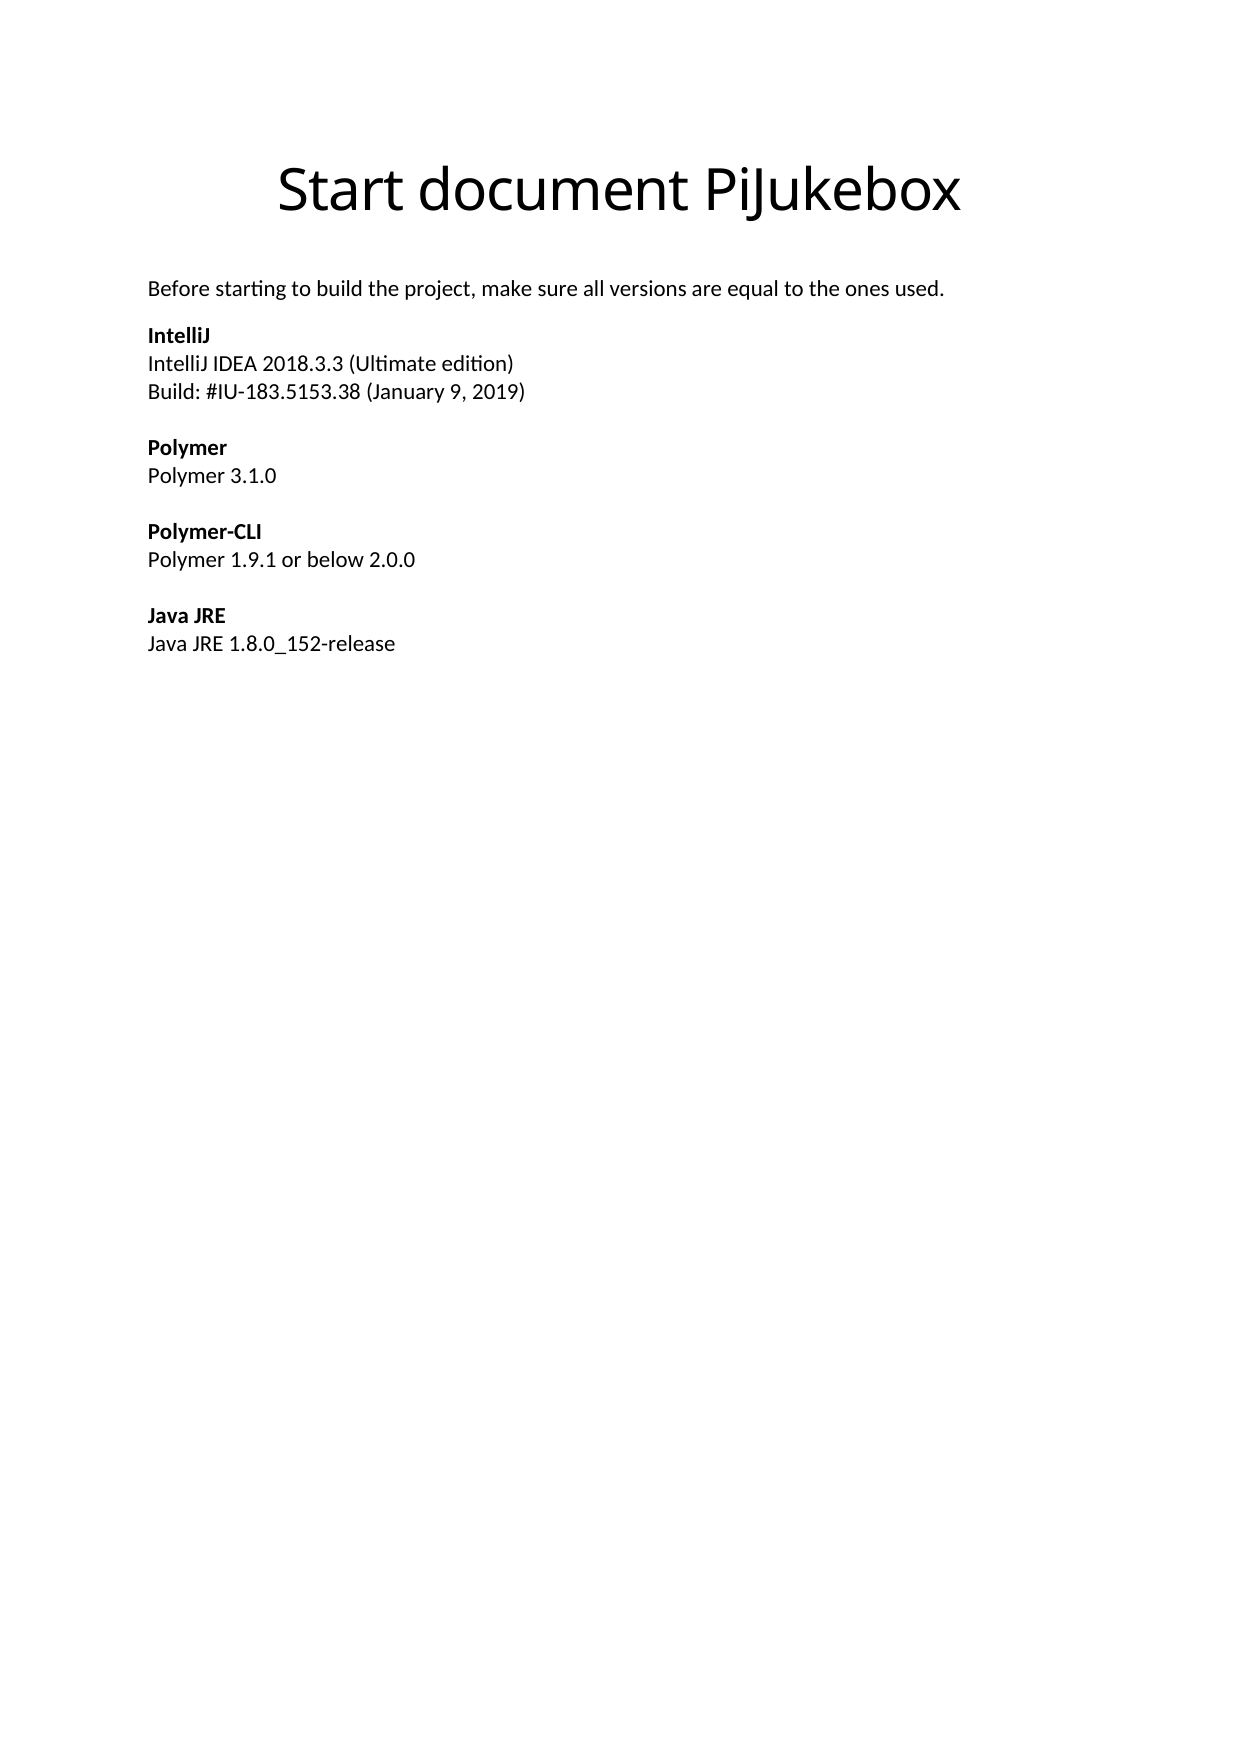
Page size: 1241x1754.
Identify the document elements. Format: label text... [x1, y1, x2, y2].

text Polymer [148, 433, 1093, 461]
text Before starting to build the project, make sure all versions are equal to the ones used. [148, 274, 1093, 302]
title Start document PiJukebox [148, 148, 1093, 227]
text Polymer-CLI [148, 517, 1093, 545]
text IntelliJ IDEA 2018.3.3 (Ultimate edition) [148, 349, 1093, 377]
text Build: #IU-183.5153.38 (January 9, 2019) [148, 377, 1093, 405]
text IntelliJ [148, 321, 1093, 349]
text Polymer 1.9.1 or below 2.0.0 [148, 545, 1093, 573]
text Java JRE 1.8.0_152-release [148, 629, 1093, 657]
text Java JRE [148, 601, 1093, 629]
text Polymer 3.1.0 [148, 461, 1093, 489]
